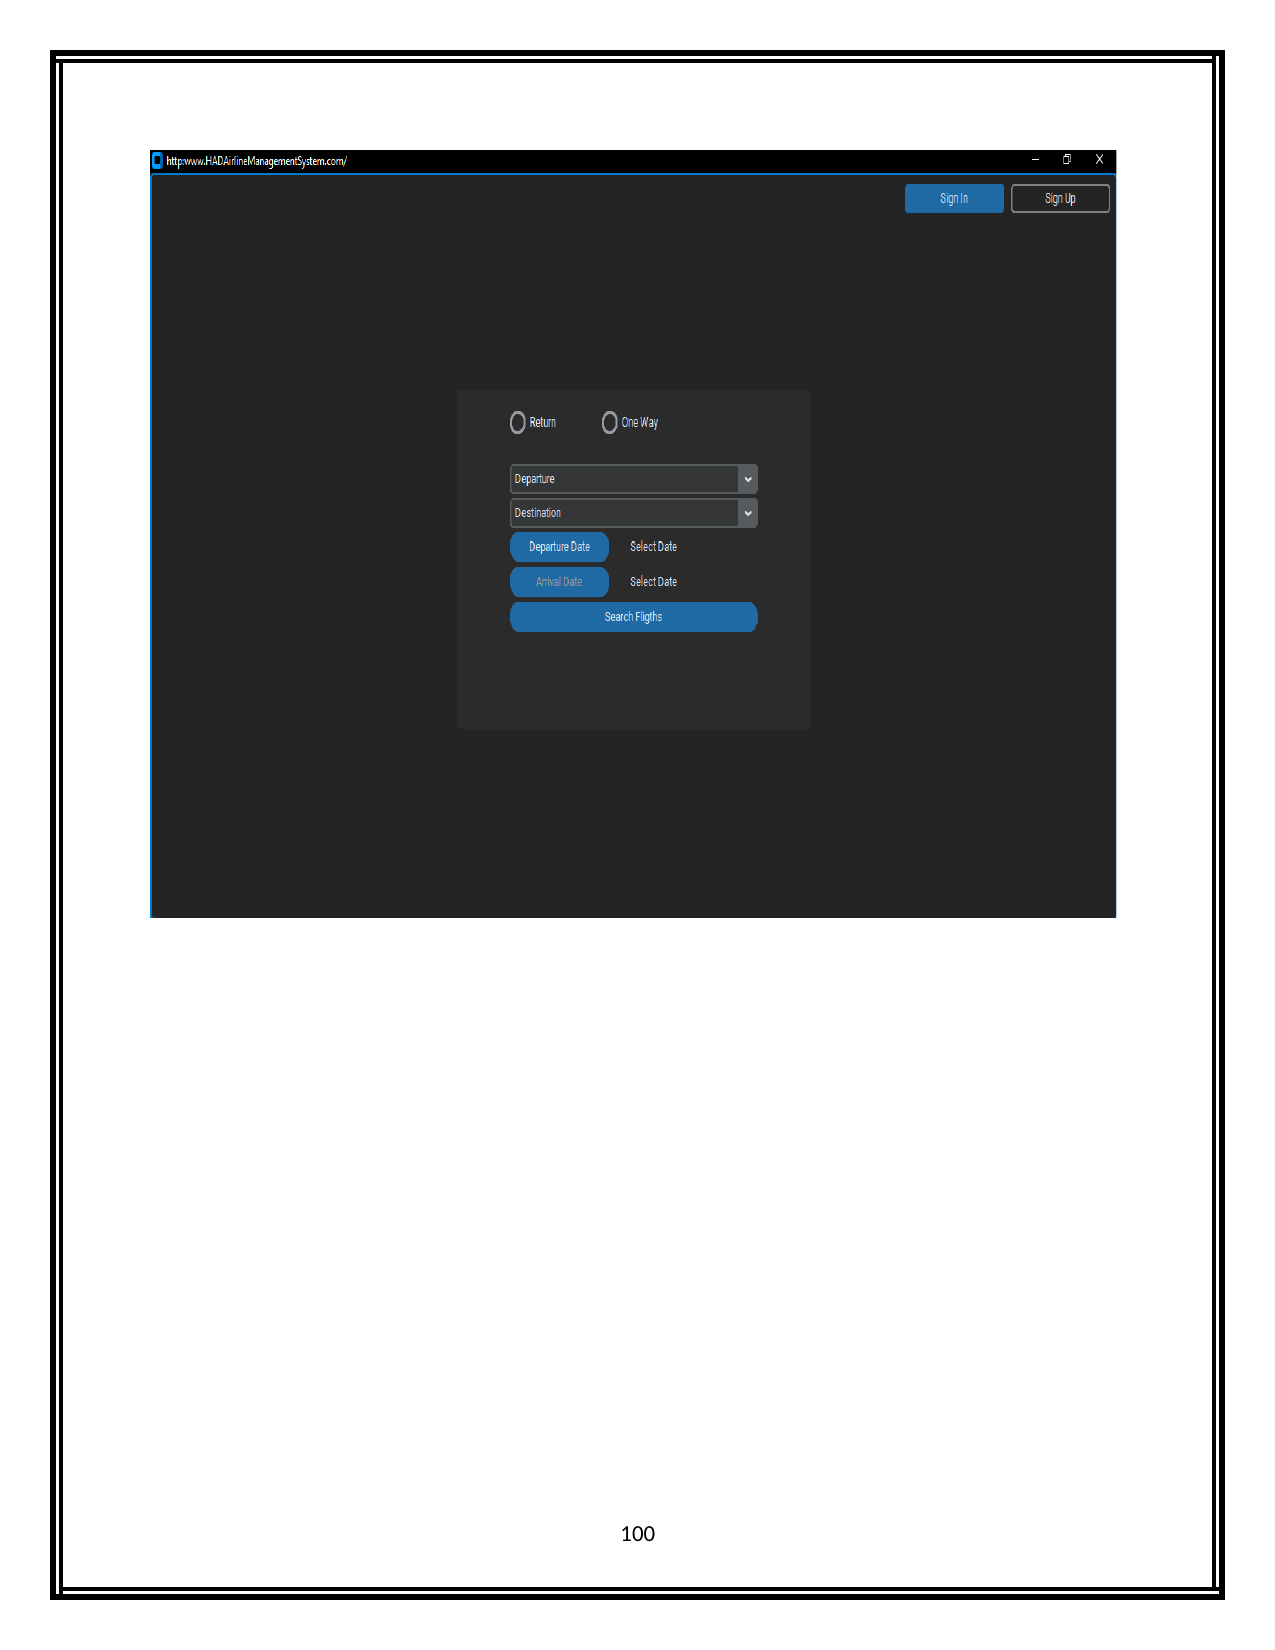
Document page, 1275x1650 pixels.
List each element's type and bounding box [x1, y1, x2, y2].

picture [150, 150, 1117, 918]
